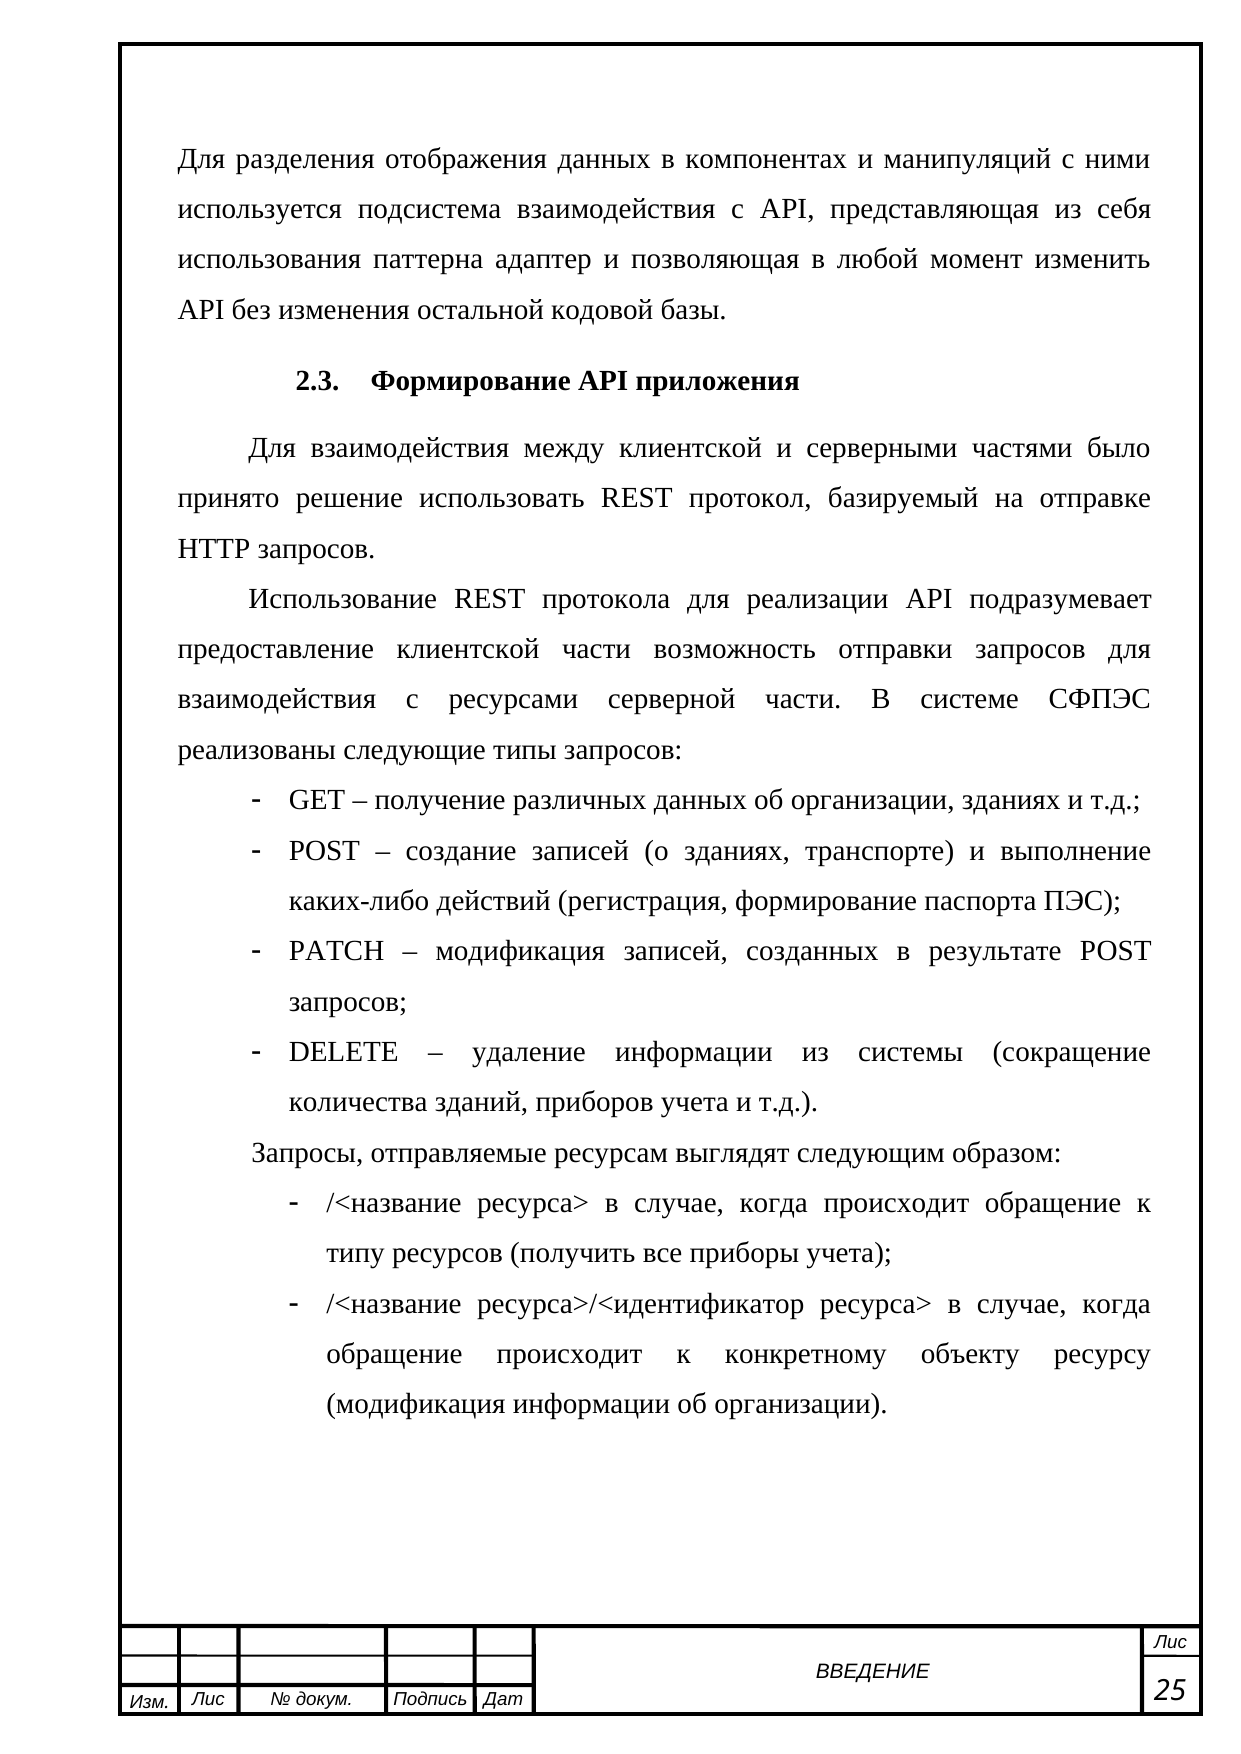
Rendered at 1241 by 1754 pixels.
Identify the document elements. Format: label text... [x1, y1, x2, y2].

list PATCH – модификация записей, созданных в результате POST запросов; [251, 933, 1152, 1017]
text Запросы, отправляемые ресурсам выглядят следующим образом: [251, 1135, 1152, 1168]
text Для разделения отображения данных в компонентах и манипуляций с ними используется подсистема взаимодействия с API, представляющая из себя использования паттерна адаптер и позволяющая в любой момент изменить API без изменения остальной кодовой базы. [177, 141, 1152, 325]
list GET – получение различных данных об организации, зданиях и т.д.; [251, 782, 1152, 816]
list POST – создание записей (о зданиях, транспорте) и выполнение каких-либо действий (регистрация, формирование паспорта ПЭС); [251, 833, 1152, 917]
list /<название ресурса>/<идентификатор ресурса> в случае, когда обращение происходит к конкретному объекту ресурсу (модификация информации об организации). [288, 1286, 1152, 1420]
list /<название ресурса> в случае, когда происходит обращение к типу ресурсов (получить все приборы учета); [288, 1185, 1152, 1269]
text Для взаимодействия между клиентской и серверными частями было принято решение использовать REST протокол, базируемый на отправке HTTP запросов. [177, 430, 1152, 564]
subtitle Формирование API приложения [295, 363, 1152, 397]
text Использование REST протокола для реализации API подразумевает предоставление клиентской части возможность отправки запросов для взаимодействия с ресурсами серверной части. В системе СФПЭС реализованы следующие типы запросов: [177, 581, 1152, 766]
list DELETE – удаление информации из системы (сокращение количества зданий, приборов учета и т.д.). [251, 1034, 1152, 1118]
